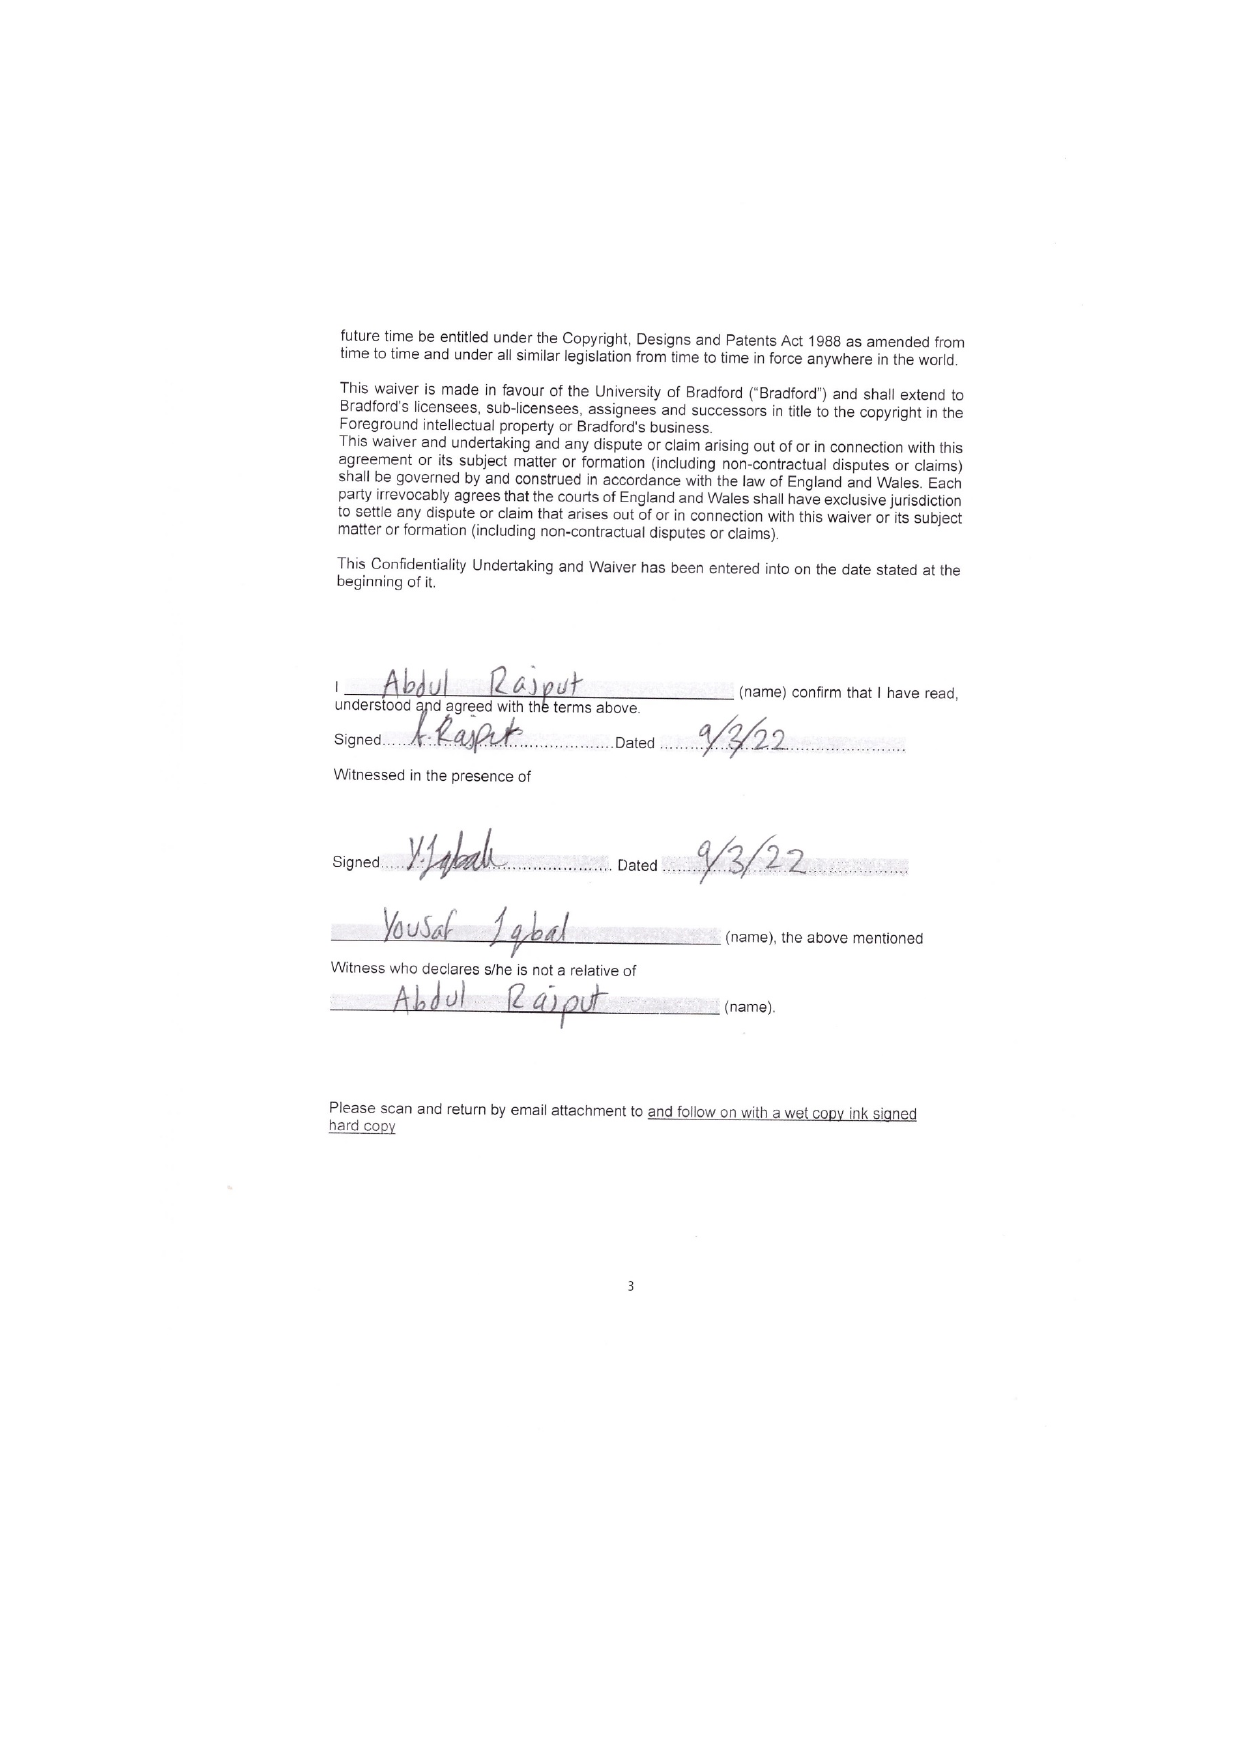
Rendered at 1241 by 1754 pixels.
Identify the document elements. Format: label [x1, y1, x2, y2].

picture [150, 150, 1091, 1444]
